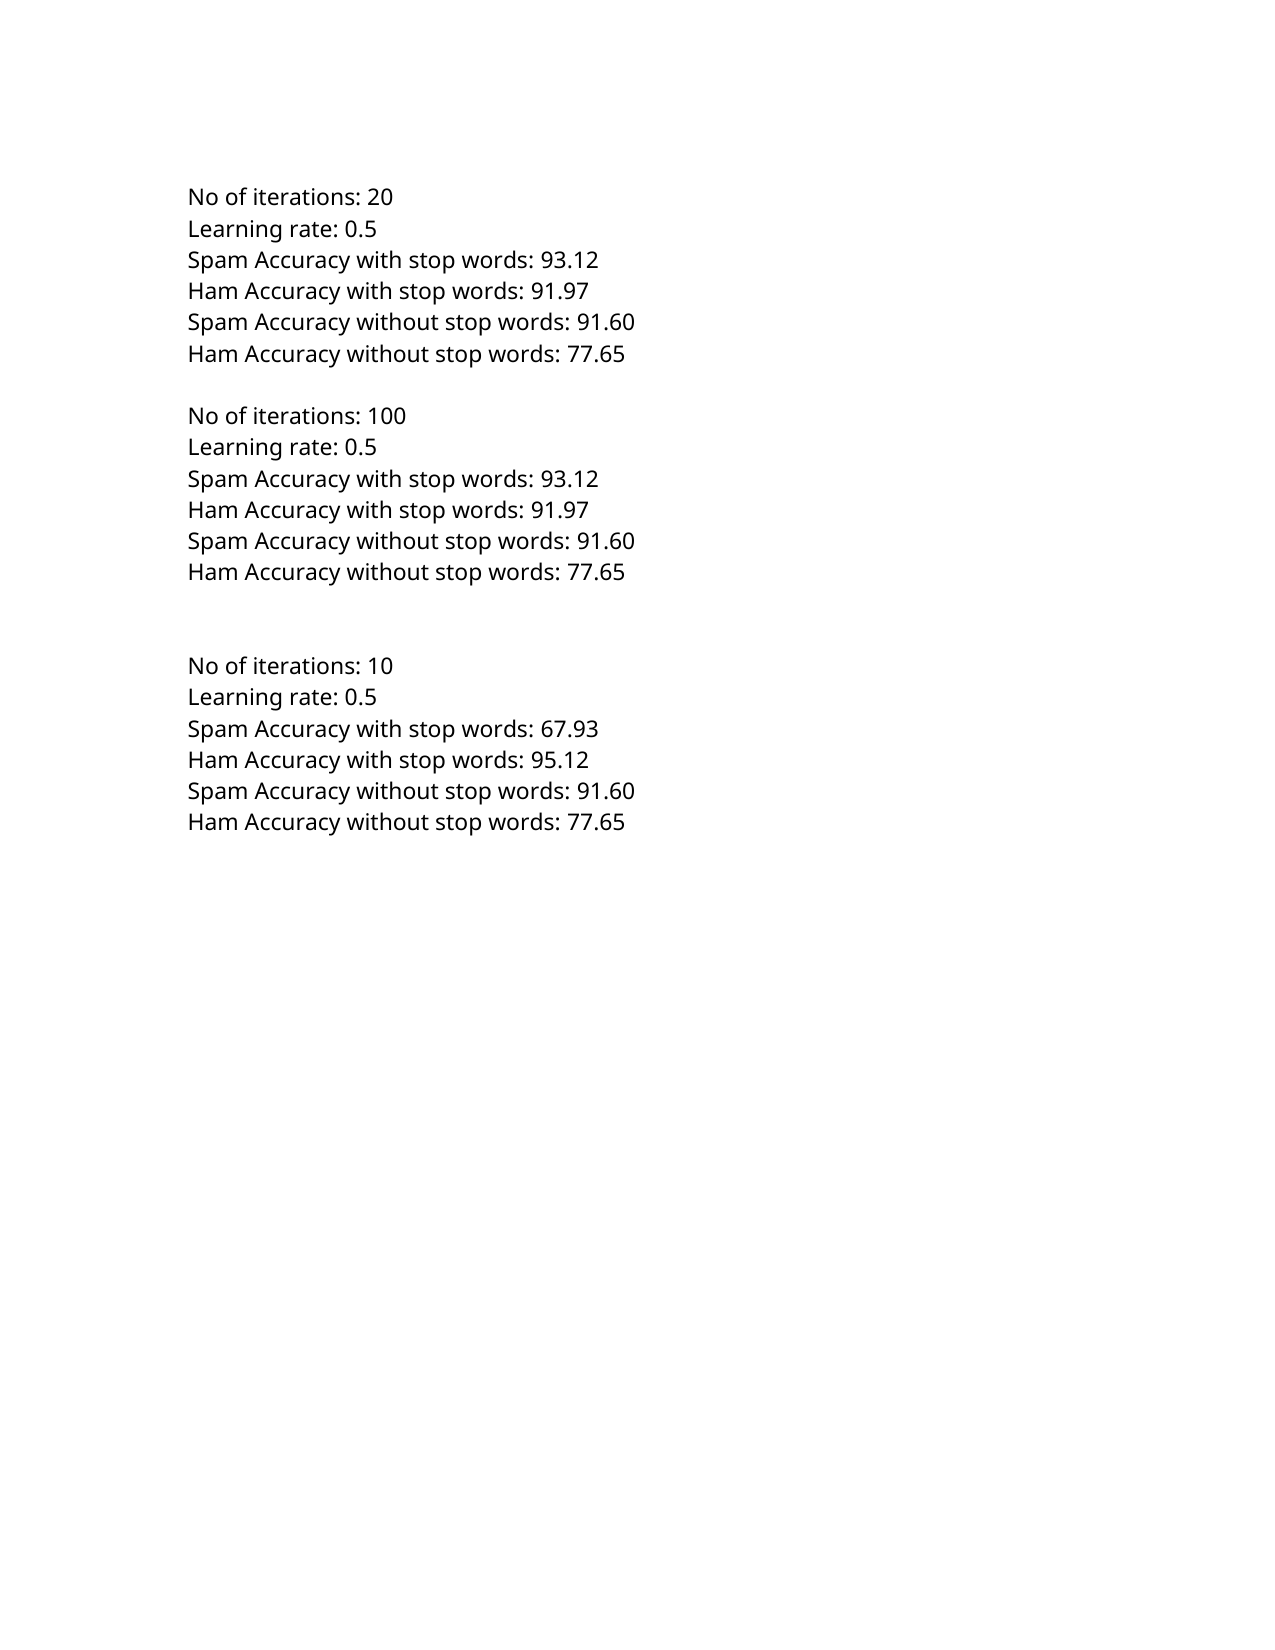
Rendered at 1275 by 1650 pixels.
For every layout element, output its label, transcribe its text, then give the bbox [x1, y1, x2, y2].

text Spam Accuracy without stop words: 91.60 [187, 525, 1087, 556]
text No of iterations: 10 [187, 650, 1087, 681]
text Learning rate: 0.5 [187, 431, 1087, 462]
text Ham Accuracy without stop words: 77.65 [187, 337, 1087, 369]
text No of iterations: 100 [187, 400, 1087, 431]
text Spam Accuracy with stop words: 67.93 [187, 712, 1087, 744]
text Learning rate: 0.5 [187, 212, 1087, 244]
text Learning rate: 0.5 [187, 681, 1087, 712]
text No of iterations: 20 [187, 181, 1087, 212]
text Ham Accuracy with stop words: 91.97 [187, 275, 1087, 306]
text Ham Accuracy without stop words: 77.65 [187, 806, 1087, 837]
text Spam Accuracy with stop words: 93.12 [187, 244, 1087, 275]
text Ham Accuracy without stop words: 77.65 [187, 556, 1087, 587]
text Spam Accuracy with stop words: 93.12 [187, 462, 1087, 494]
text Spam Accuracy without stop words: 91.60 [187, 775, 1087, 806]
text Spam Accuracy without stop words: 91.60 [187, 306, 1087, 337]
text Ham Accuracy with stop words: 91.97 [187, 494, 1087, 525]
text Ham Accuracy with stop words: 95.12 [187, 744, 1087, 775]
